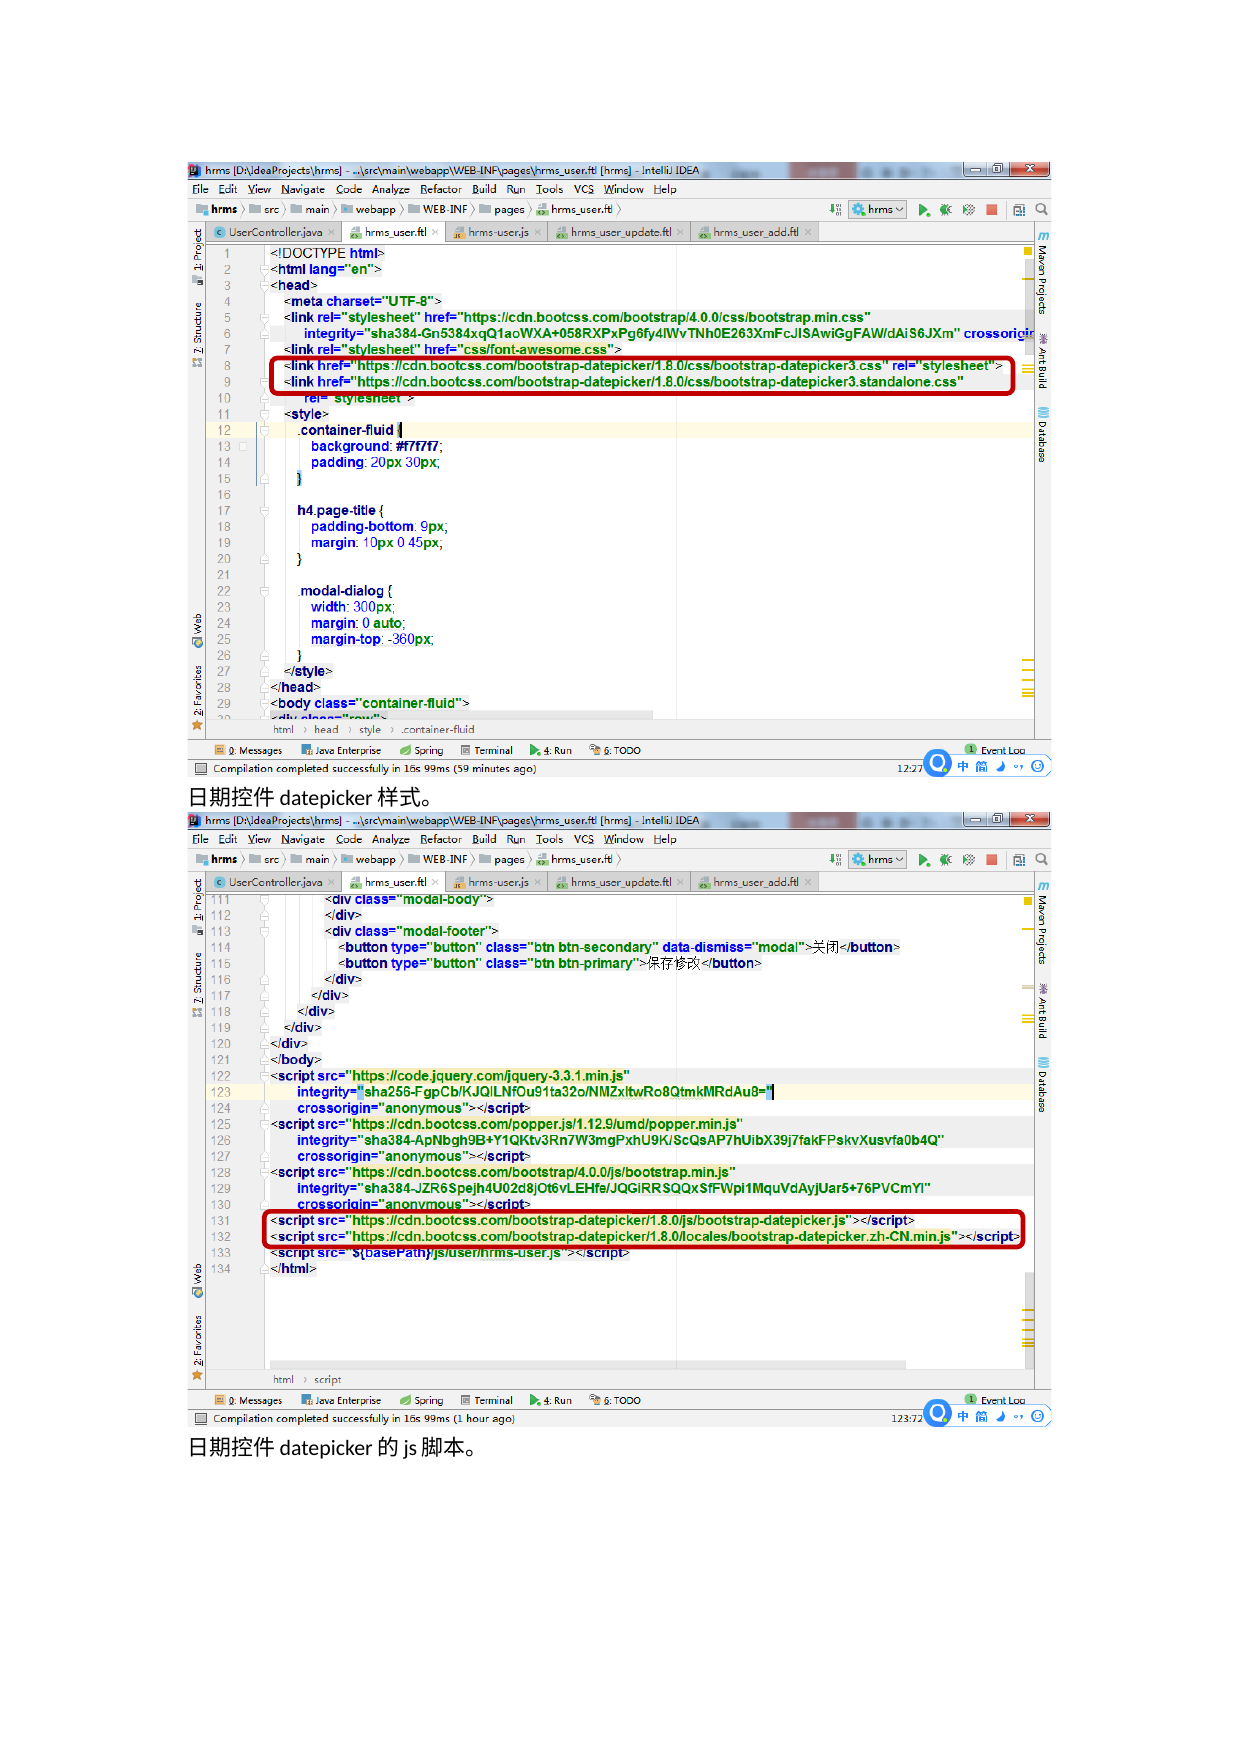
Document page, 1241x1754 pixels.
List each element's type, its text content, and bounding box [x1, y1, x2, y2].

picture [187, 812, 1052, 1427]
text 日期控件datepicker样式。 [187, 779, 1053, 812]
text 日期控件datepicker的js脚本。 [187, 1429, 1053, 1462]
picture [187, 162, 1052, 777]
